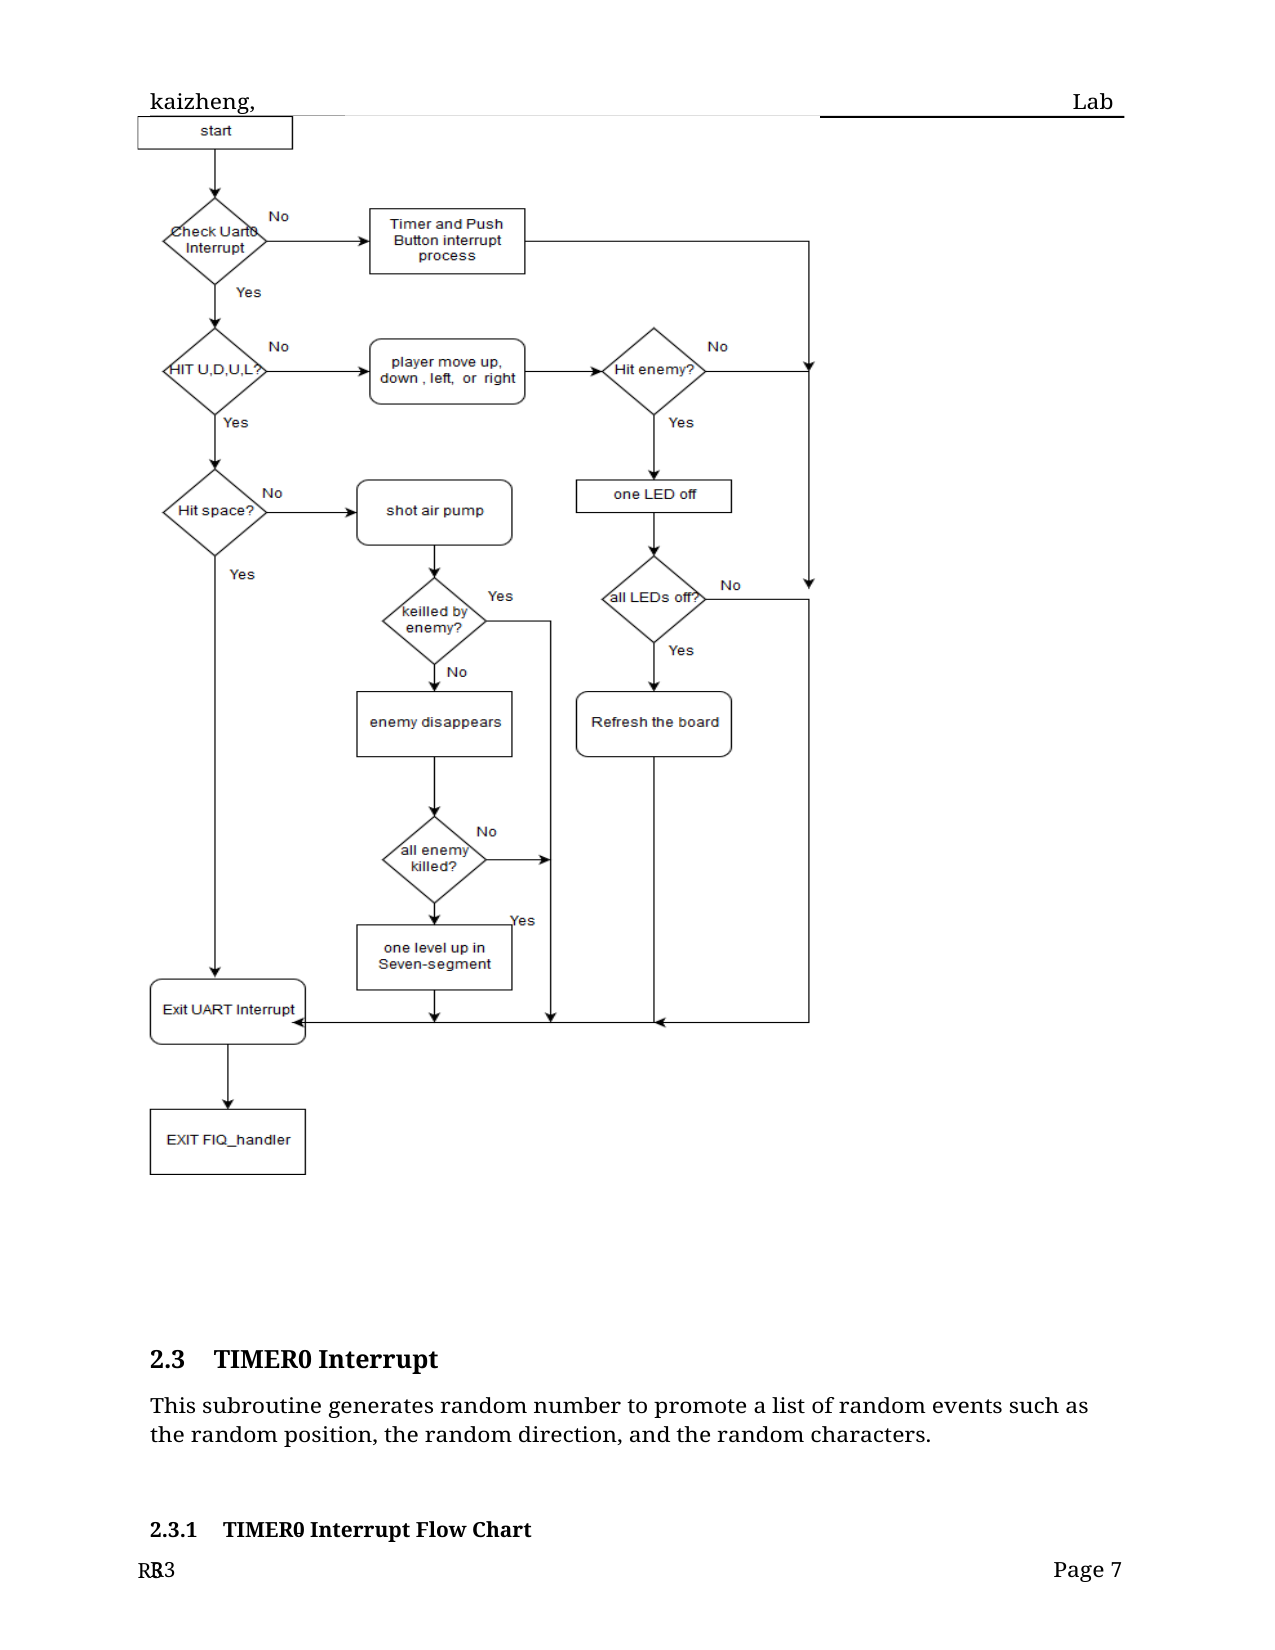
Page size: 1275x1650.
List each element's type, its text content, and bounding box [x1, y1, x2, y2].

picture [137, 116, 820, 1175]
subtitle 2.3.1 TIMER0 Interrupt Flow Chart [150, 1515, 1090, 1543]
text This subroutine generates random number to promote a list of random events such as the random position, the random direction, and the random characters. [150, 1391, 1090, 1449]
subtitle TIMER0 Interrupt [150, 1342, 1137, 1376]
